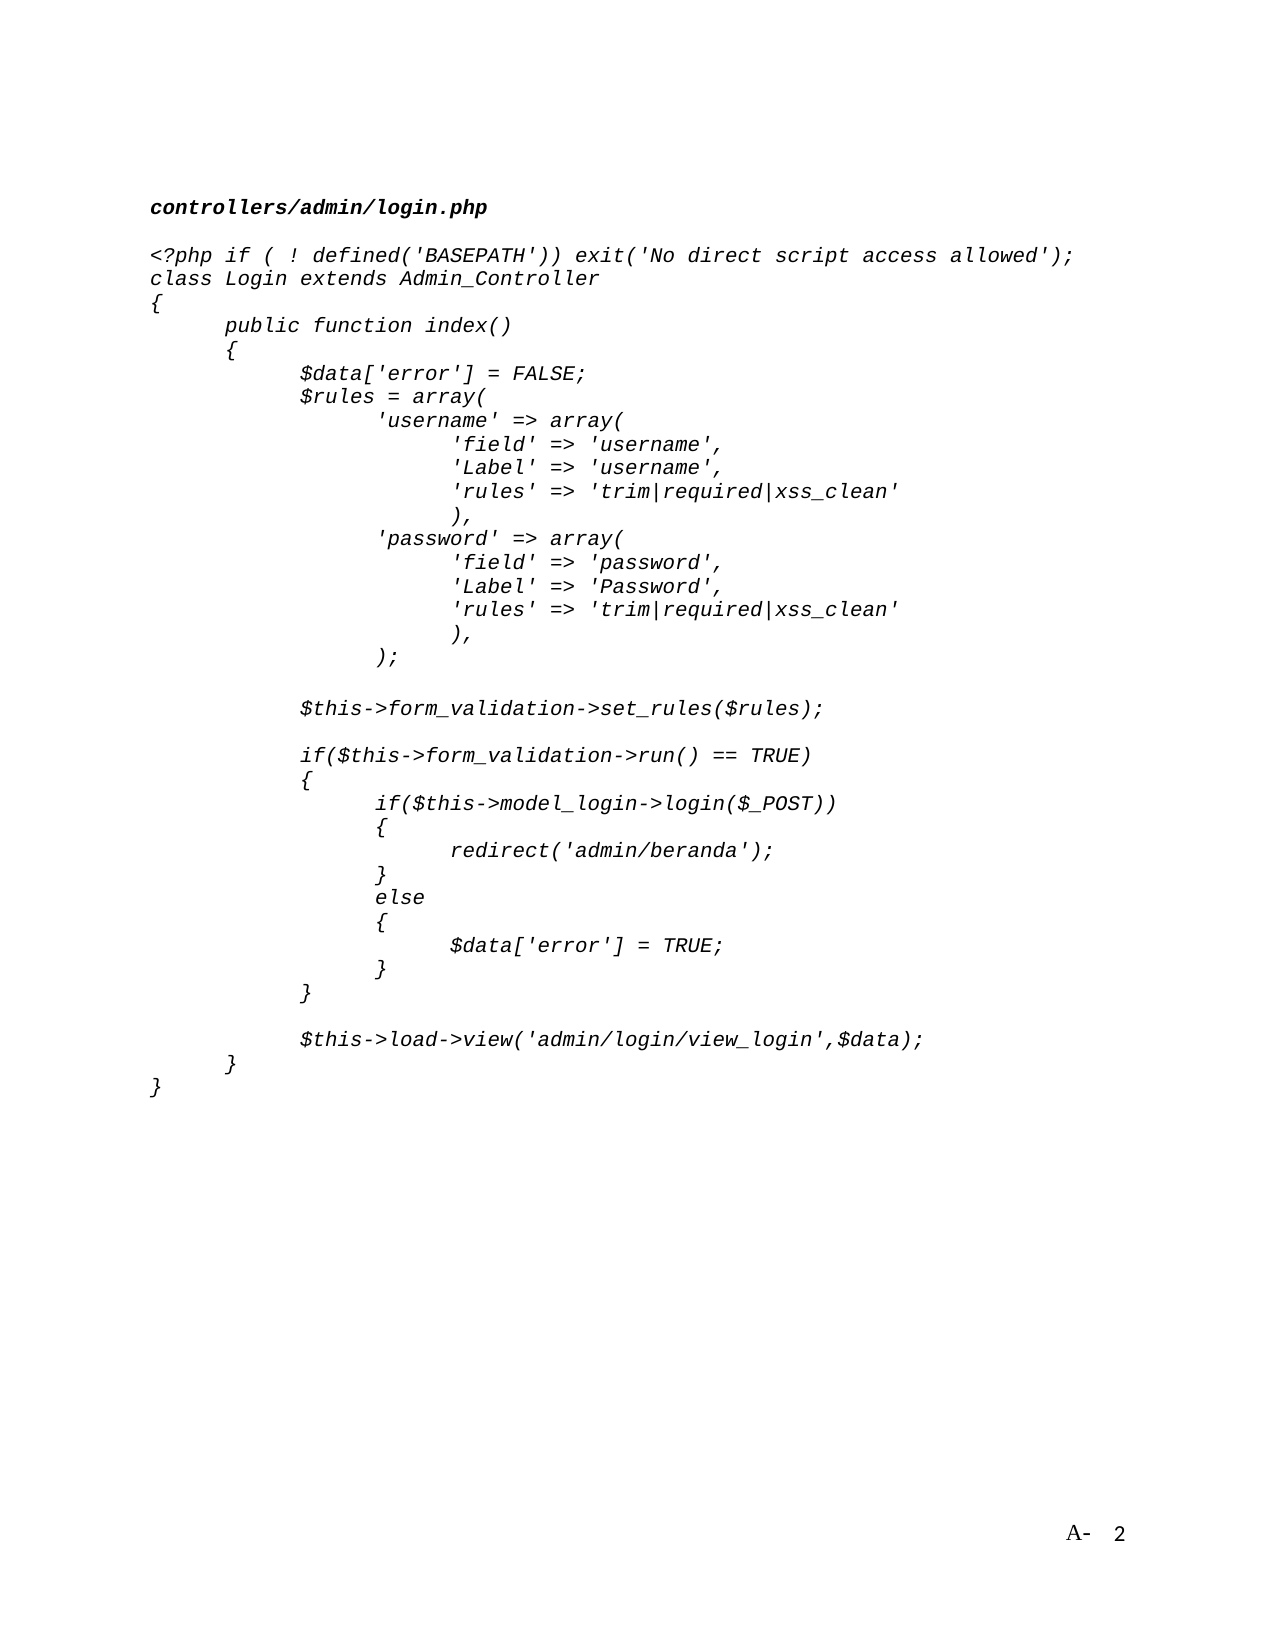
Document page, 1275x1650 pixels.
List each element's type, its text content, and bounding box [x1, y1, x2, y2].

text $data['error'] = FALSE; [150, 363, 1125, 386]
text 'field' => 'username', [150, 434, 1125, 457]
text $rules = array( [150, 386, 1125, 410]
text class Login extends Admin_Controller [150, 268, 1125, 292]
text if($this->form_validation->run() == TRUE) [150, 746, 1125, 769]
text else [150, 887, 1125, 911]
text $this->load->view('admin/login/view_login',$data); [150, 1029, 1125, 1053]
text 'username' => array( [150, 410, 1125, 434]
text } [150, 1053, 1125, 1077]
text ), [150, 505, 1125, 528]
text { [150, 816, 1125, 840]
text 'Label' => 'username', [150, 457, 1125, 481]
text } [150, 982, 1125, 1006]
text if($this->model_login->login($_POST)) [150, 793, 1125, 816]
text { [150, 339, 1125, 363]
text 'password' => array( [150, 528, 1125, 552]
text ), [150, 623, 1125, 647]
text { [150, 769, 1125, 793]
text { [150, 911, 1125, 935]
text $data['error'] = TRUE; [150, 935, 1125, 958]
text { [150, 292, 1125, 316]
text } [150, 958, 1125, 982]
text controllers/admin/login.php [150, 197, 1125, 221]
text } [150, 864, 1125, 887]
text redirect('admin/beranda'); [150, 840, 1125, 864]
text ); [150, 647, 1125, 670]
text public function index() [150, 316, 1125, 339]
text 'Label' => 'Password', [150, 576, 1125, 599]
text 'rules' => 'trim|required|xss_clean' [150, 481, 1125, 505]
text $this->form_validation->set_rules($rules); [150, 698, 1125, 722]
text } [150, 1077, 1125, 1100]
text <?php if ( ! defined('BASEPATH')) exit('No direct script access allowed'); [150, 244, 1125, 268]
text 'rules' => 'trim|required|xss_clean' [150, 599, 1125, 623]
text 'field' => 'password', [150, 552, 1125, 576]
